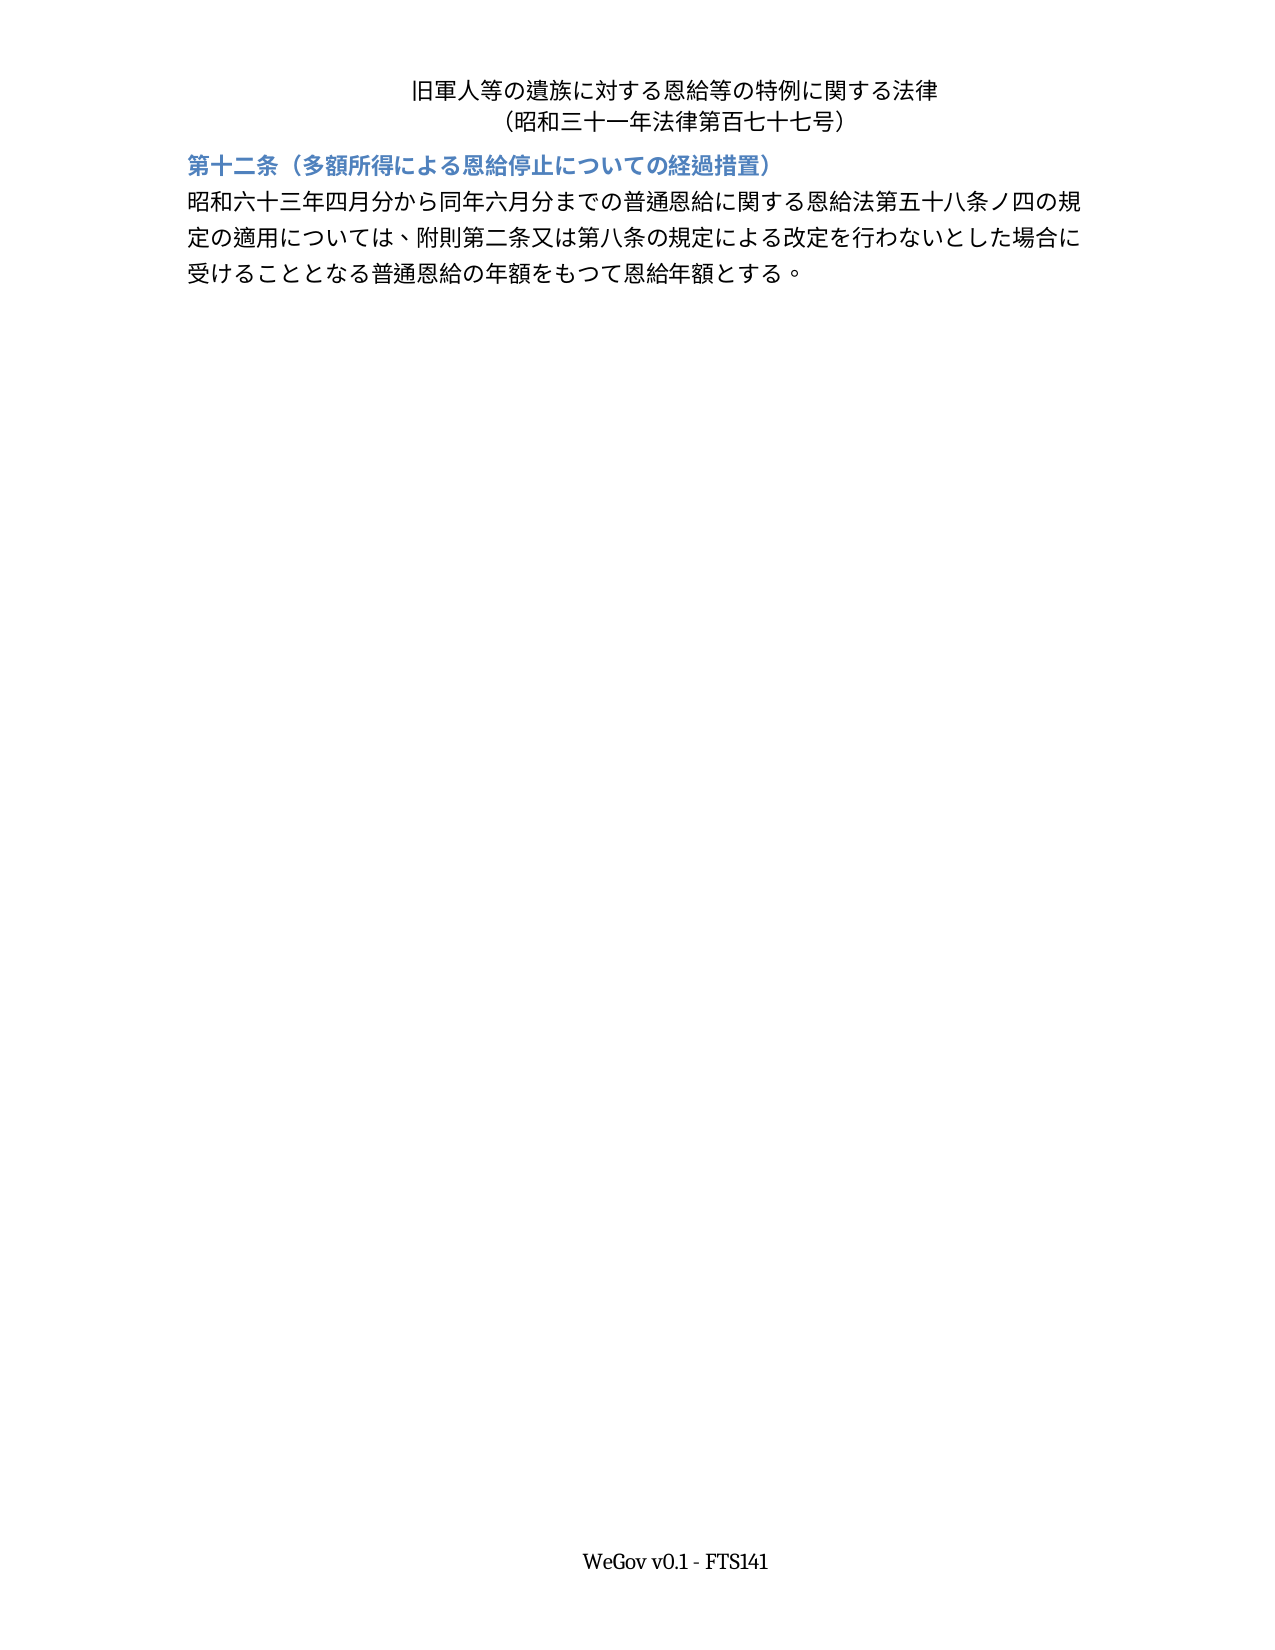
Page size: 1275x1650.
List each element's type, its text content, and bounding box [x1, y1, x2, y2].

subtitle 第十二条（多額所得による恩給停止についての経過措置） [187, 150, 1087, 181]
text 昭和六十三年四月分から同年六月分までの普通恩給に関する恩給法第五十八条ノ四の規定の適用については、附則第二条又は第八条の規定による改定を行わないとした場合に受けることとなる普通恩給の年額をもつて恩給年額とする。 [187, 186, 1087, 289]
